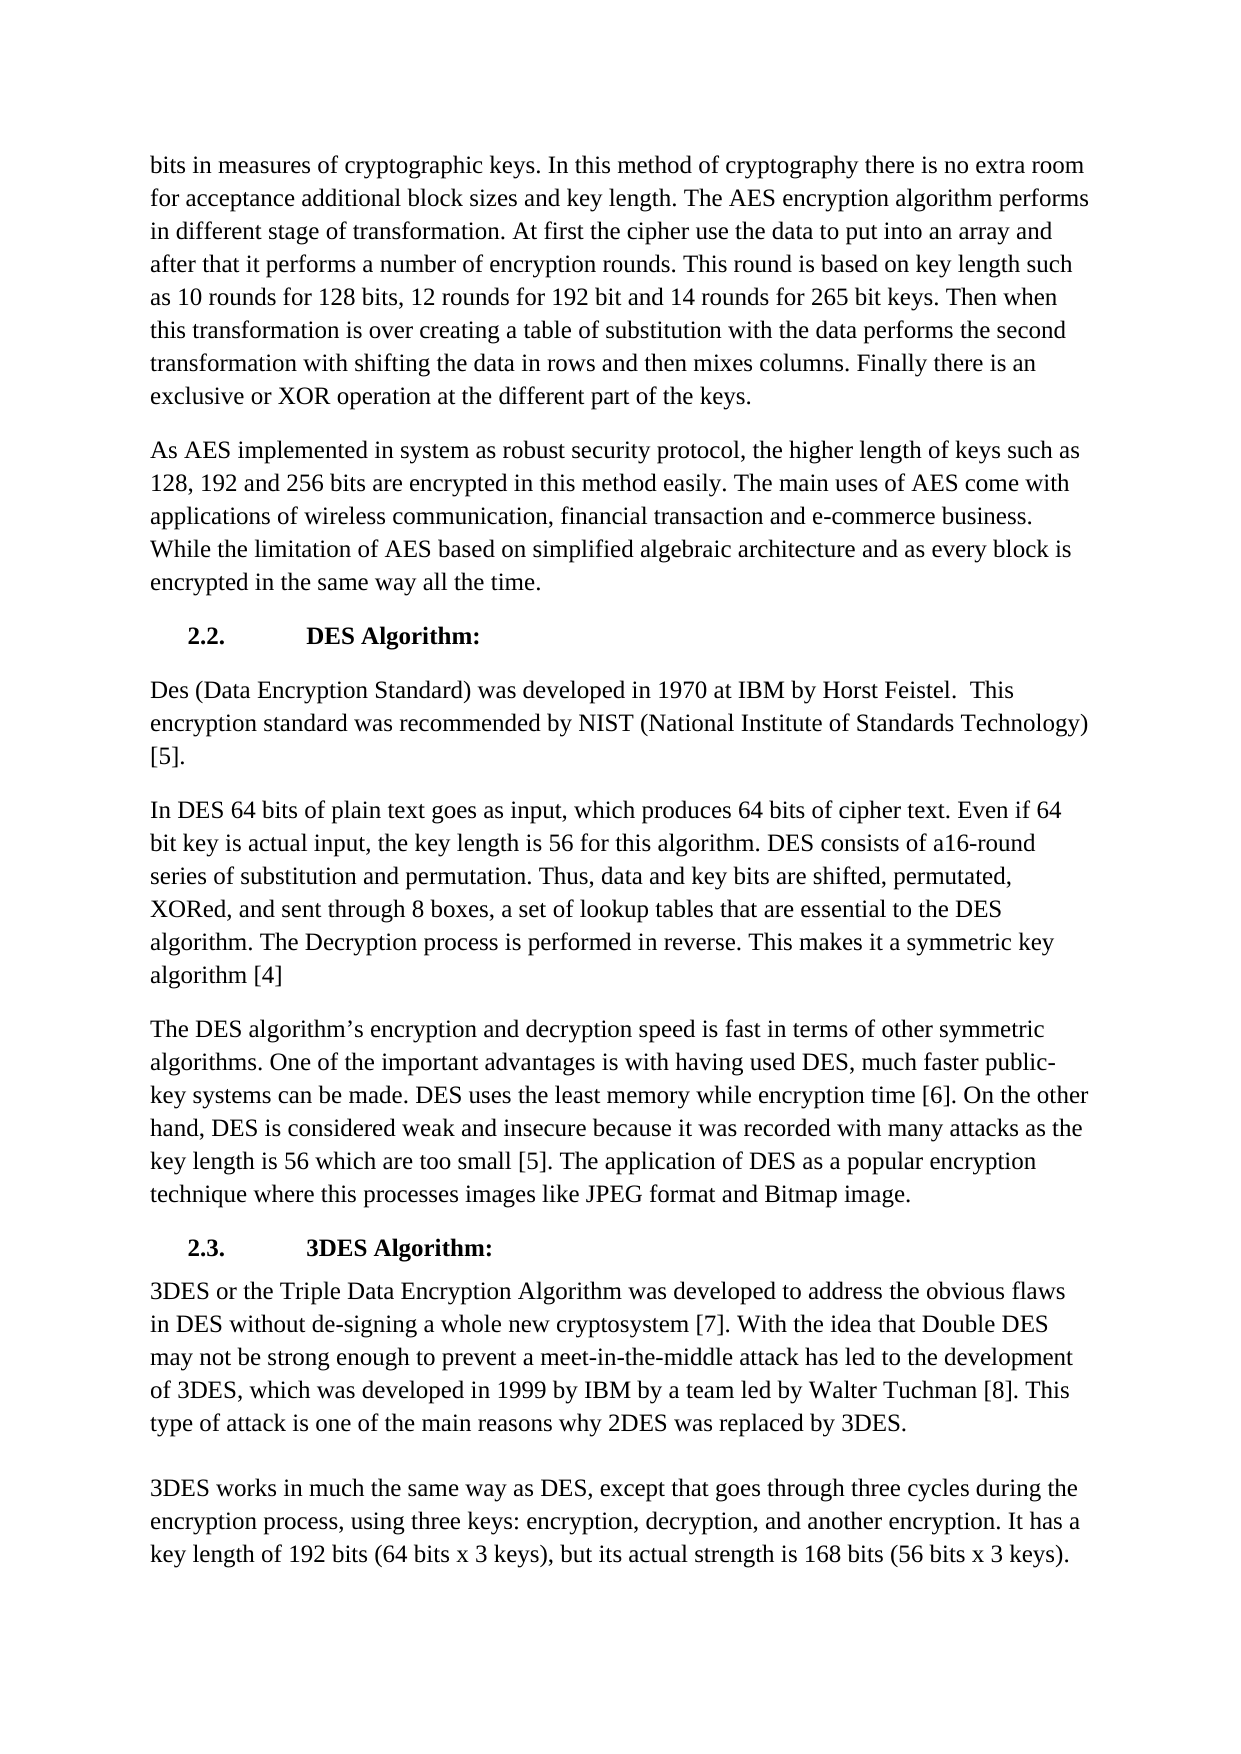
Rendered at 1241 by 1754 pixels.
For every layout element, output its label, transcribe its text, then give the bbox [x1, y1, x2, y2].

text As AES implemented in system as robust security protocol, the higher length of keys such as 128, 192 and 256 bits are encrypted in this method easily. The main uses of AES come with applications of wireless communication, financial transaction and e-commerce business. While the limitation of AES based on simplified algebraic architecture and as every block is encrypted in the same way all the time. [150, 435, 1090, 596]
list DES Algorithm: [187, 621, 1090, 650]
list 3DES Algorithm: [187, 1233, 1090, 1261]
text The DES algorithm’s encryption and decryption speed is fast in terms of other symmetric algorithms. One of the important advantages is with having used DES, much faster public-key systems can be made. DES uses the least memory while encryption time [6]. On the other hand, DES is considered weak and insecure because it was recorded with many attacks as the key length is 56 which are too small [5]. The application of DES as a popular encryption technique where this processes images like JPEG format and Bitmap image. [150, 1014, 1090, 1207]
text Des (Data Encryption Standard) was developed in 1970 at IBM by Horst Feistel. This encryption standard was recommended by NIST (National Institute of Standards Technology) [5]. [150, 675, 1090, 769]
text 3DES works in much the same way as DES, except that goes through three cycles during the encryption process, using three keys: encryption, decryption, and another encryption. It has a key length of 192 bits (64 bits x 3 keys), but its actual strength is 168 bits (56 bits x 3 keys). [150, 1473, 1090, 1568]
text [150, 150, 1090, 410]
text 3DES or the Triple Data Encryption Algorithm was developed to address the obvious flaws in DES without de-signing a whole new cryptosystem [7]. With the idea that Double DES may not be strong enough to prevent a meet-in-the-middle attack has led to the development of 3DES, which was developed in 1999 by IBM by a team led by Walter Tuchman [8]. This type of attack is one of the main reasons why 2DES was replaced by 3DES. [150, 1276, 1090, 1437]
text In DES 64 bits of plain text goes as input, which produces 64 bits of cipher text. Even if 64 bit key is actual input, the key length is 56 for this algorithm. DES consists of a16-round series of substitution and permutation. Thus, data and key bits are shifted, permutated, XORed, and sent through 8 boxes, a set of lookup tables that are essential to the DES algorithm. The Decryption process is performed in reverse. This makes it a symmetric key algorithm [4] [150, 795, 1090, 988]
